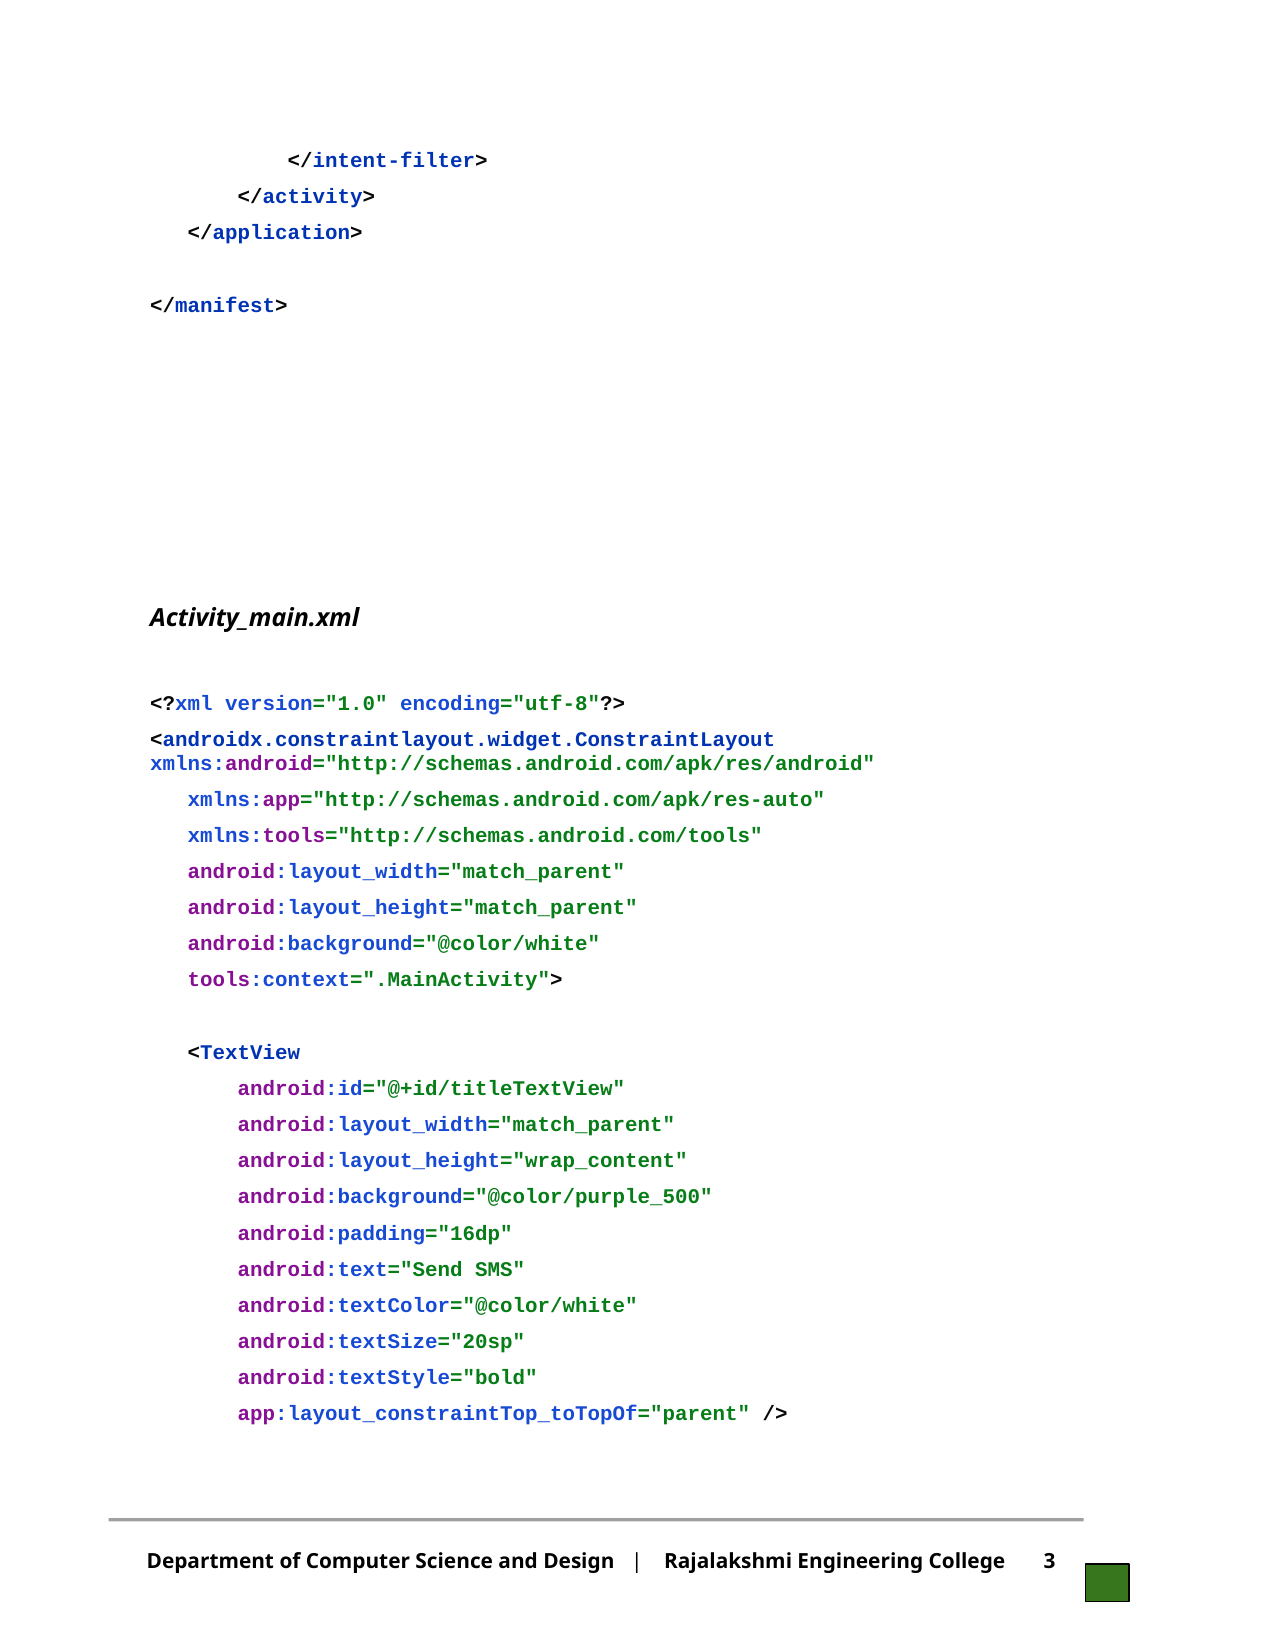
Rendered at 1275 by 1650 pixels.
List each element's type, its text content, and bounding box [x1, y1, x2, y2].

text android:textSize="20sp" [150, 1331, 1125, 1354]
text </manifest> [150, 294, 1125, 318]
text <?xml version="1.0" encoding="utf-8"?> [150, 693, 1125, 716]
text Activity_main.xml [150, 600, 1125, 634]
text android:background="@color/purple_500" [150, 1186, 1125, 1210]
text android:layout_height="wrap_content" [150, 1150, 1125, 1174]
text android:layout_width="match_parent" [150, 861, 1125, 885]
text </intent-filter> [150, 150, 1125, 174]
text tools:context=".MainActivity"> [150, 969, 1125, 993]
text </activity> [150, 186, 1125, 210]
text <androidx.constraintlayout.widget.ConstraintLayout xmlns:android="http://schemas.android.com/apk/res/android" [150, 729, 1125, 776]
text android:textColor="@color/white" [150, 1295, 1125, 1318]
text android:padding="16dp" [150, 1222, 1125, 1246]
text xmlns:app="http://schemas.android.com/apk/res-auto" [150, 789, 1125, 812]
text android:text="Send SMS" [150, 1259, 1125, 1282]
text app:layout_constraintTop_toTopOf="parent" /> [150, 1403, 1125, 1427]
text xmlns:tools="http://schemas.android.com/tools" [150, 825, 1125, 848]
text android:textStyle="bold" [150, 1367, 1125, 1391]
text android:background="@color/white" [150, 933, 1125, 957]
text android:id="@+id/titleTextView" [150, 1078, 1125, 1102]
text android:layout_width="match_parent" [150, 1114, 1125, 1138]
text android:layout_height="match_parent" [150, 897, 1125, 921]
text </application> [150, 222, 1125, 246]
text <TextView [150, 1042, 1125, 1065]
